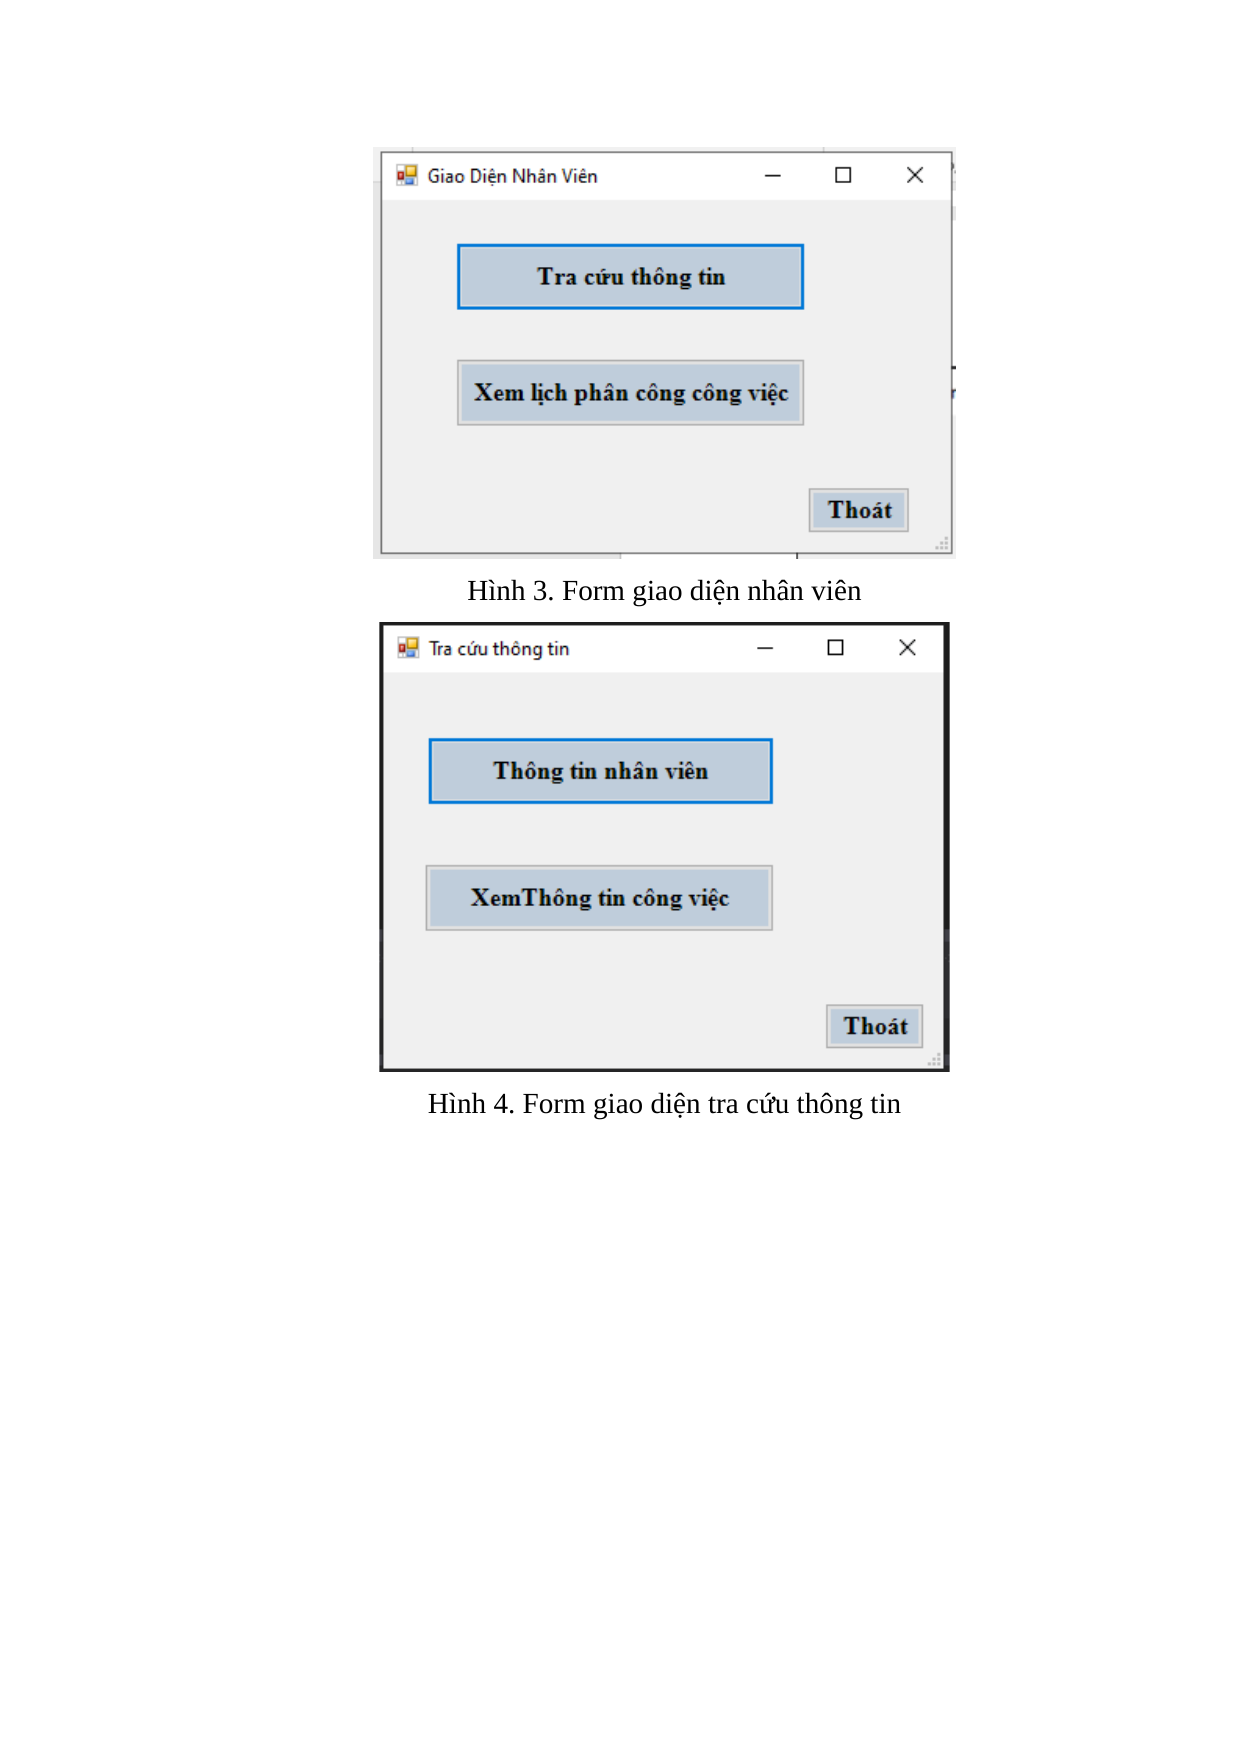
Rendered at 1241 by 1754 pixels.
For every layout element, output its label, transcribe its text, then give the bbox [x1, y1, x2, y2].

text Hình 4. Form giao diện tra cứu thông tin [177, 1087, 1152, 1120]
picture [373, 147, 956, 559]
picture [379, 622, 950, 1072]
text Hình 3. Form giao diện nhân viên [177, 573, 1152, 607]
